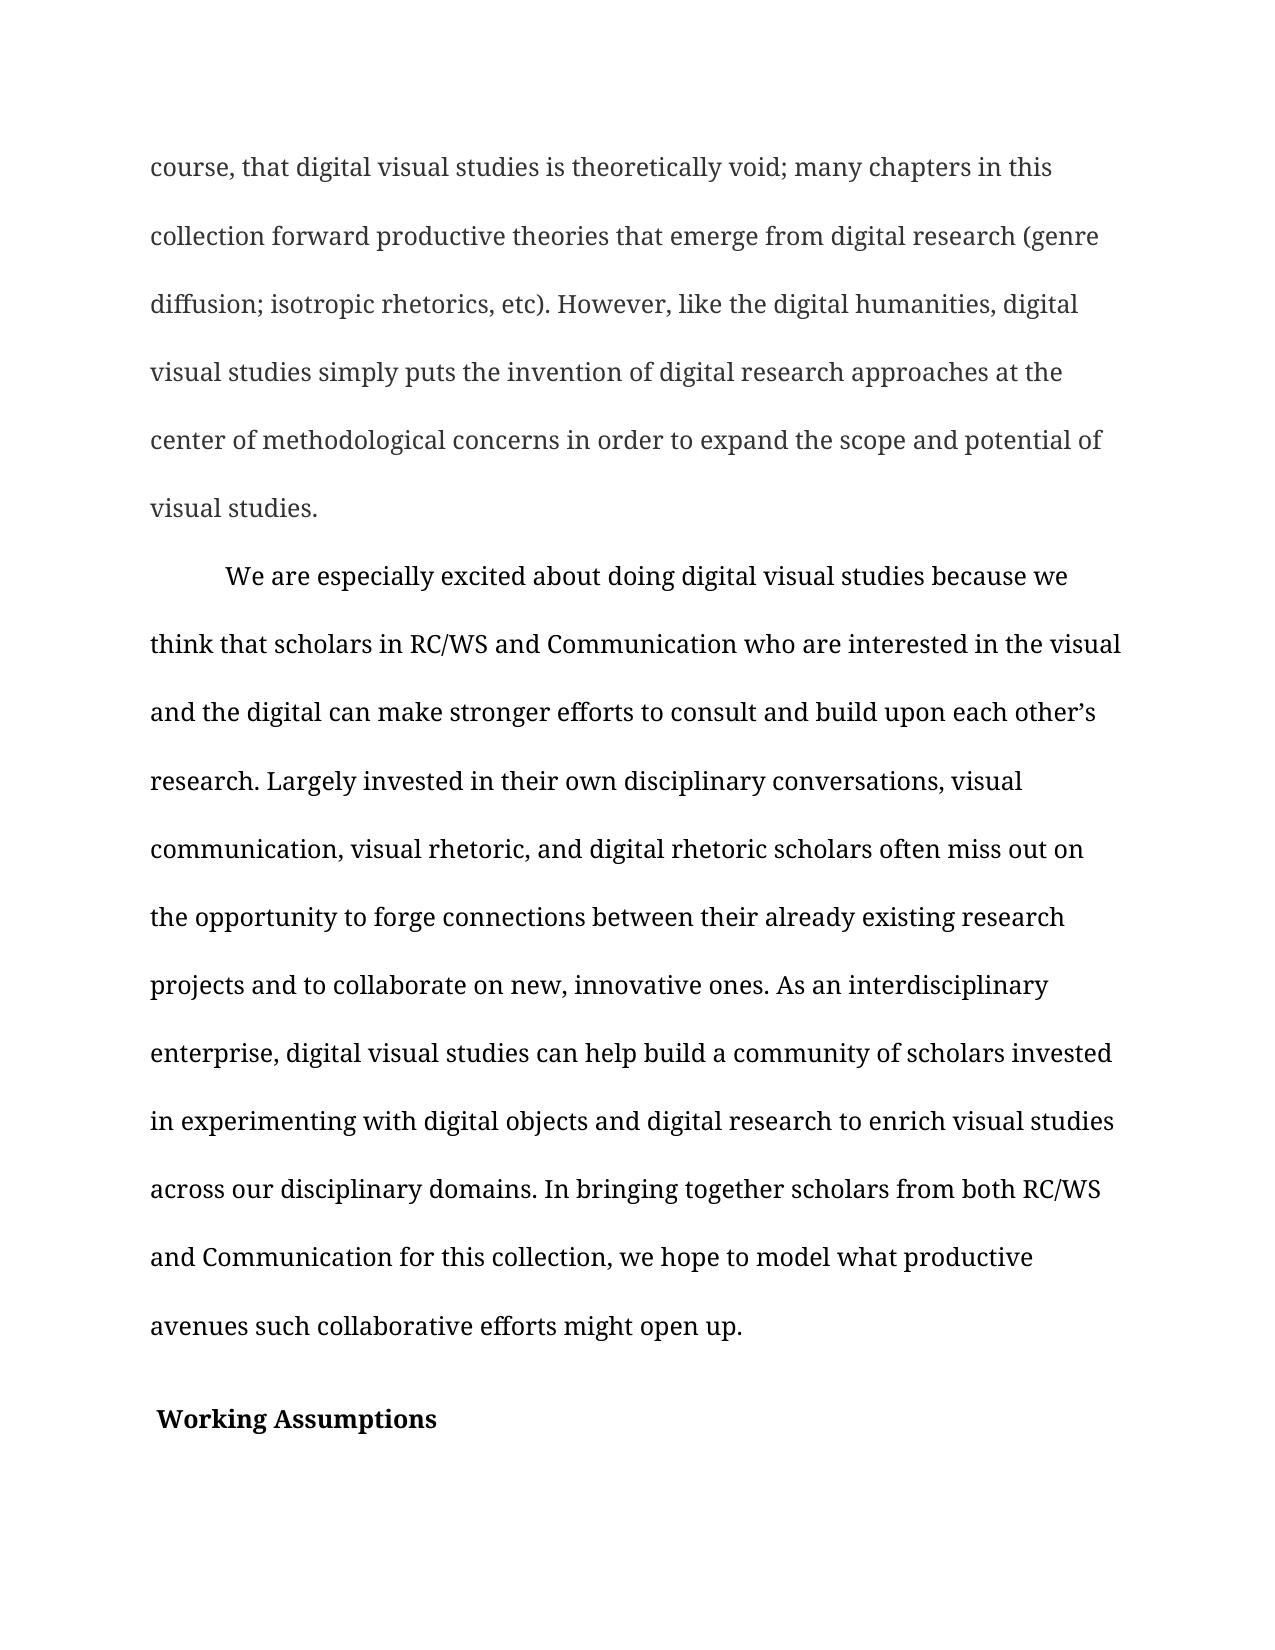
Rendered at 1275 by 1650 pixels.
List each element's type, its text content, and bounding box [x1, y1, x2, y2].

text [150, 150, 1125, 525]
text We are especially excited about doing digital visual studies because we think that scholars in RC/WS and Communication who are interested in the visual and the digital can make stronger efforts to consult and build upon each other’s research. Largely invested in their own disciplinary conversations, visual communication, visual rhetoric, and digital rhetoric scholars often miss out on the opportunity to forge connections between their already existing research projects and to collaborate on new, innovative ones. As an interdisciplinary enterprise, digital visual studies can help build a community of scholars invested in experimenting with digital objects and digital research to enrich visual studies across our disciplinary domains. In bringing together scholars from both RC/WS and Communication for this collection, we hope to model what productive avenues such collaborative efforts might open up. [150, 559, 1125, 1342]
text Working Assumptions [150, 1401, 1125, 1435]
